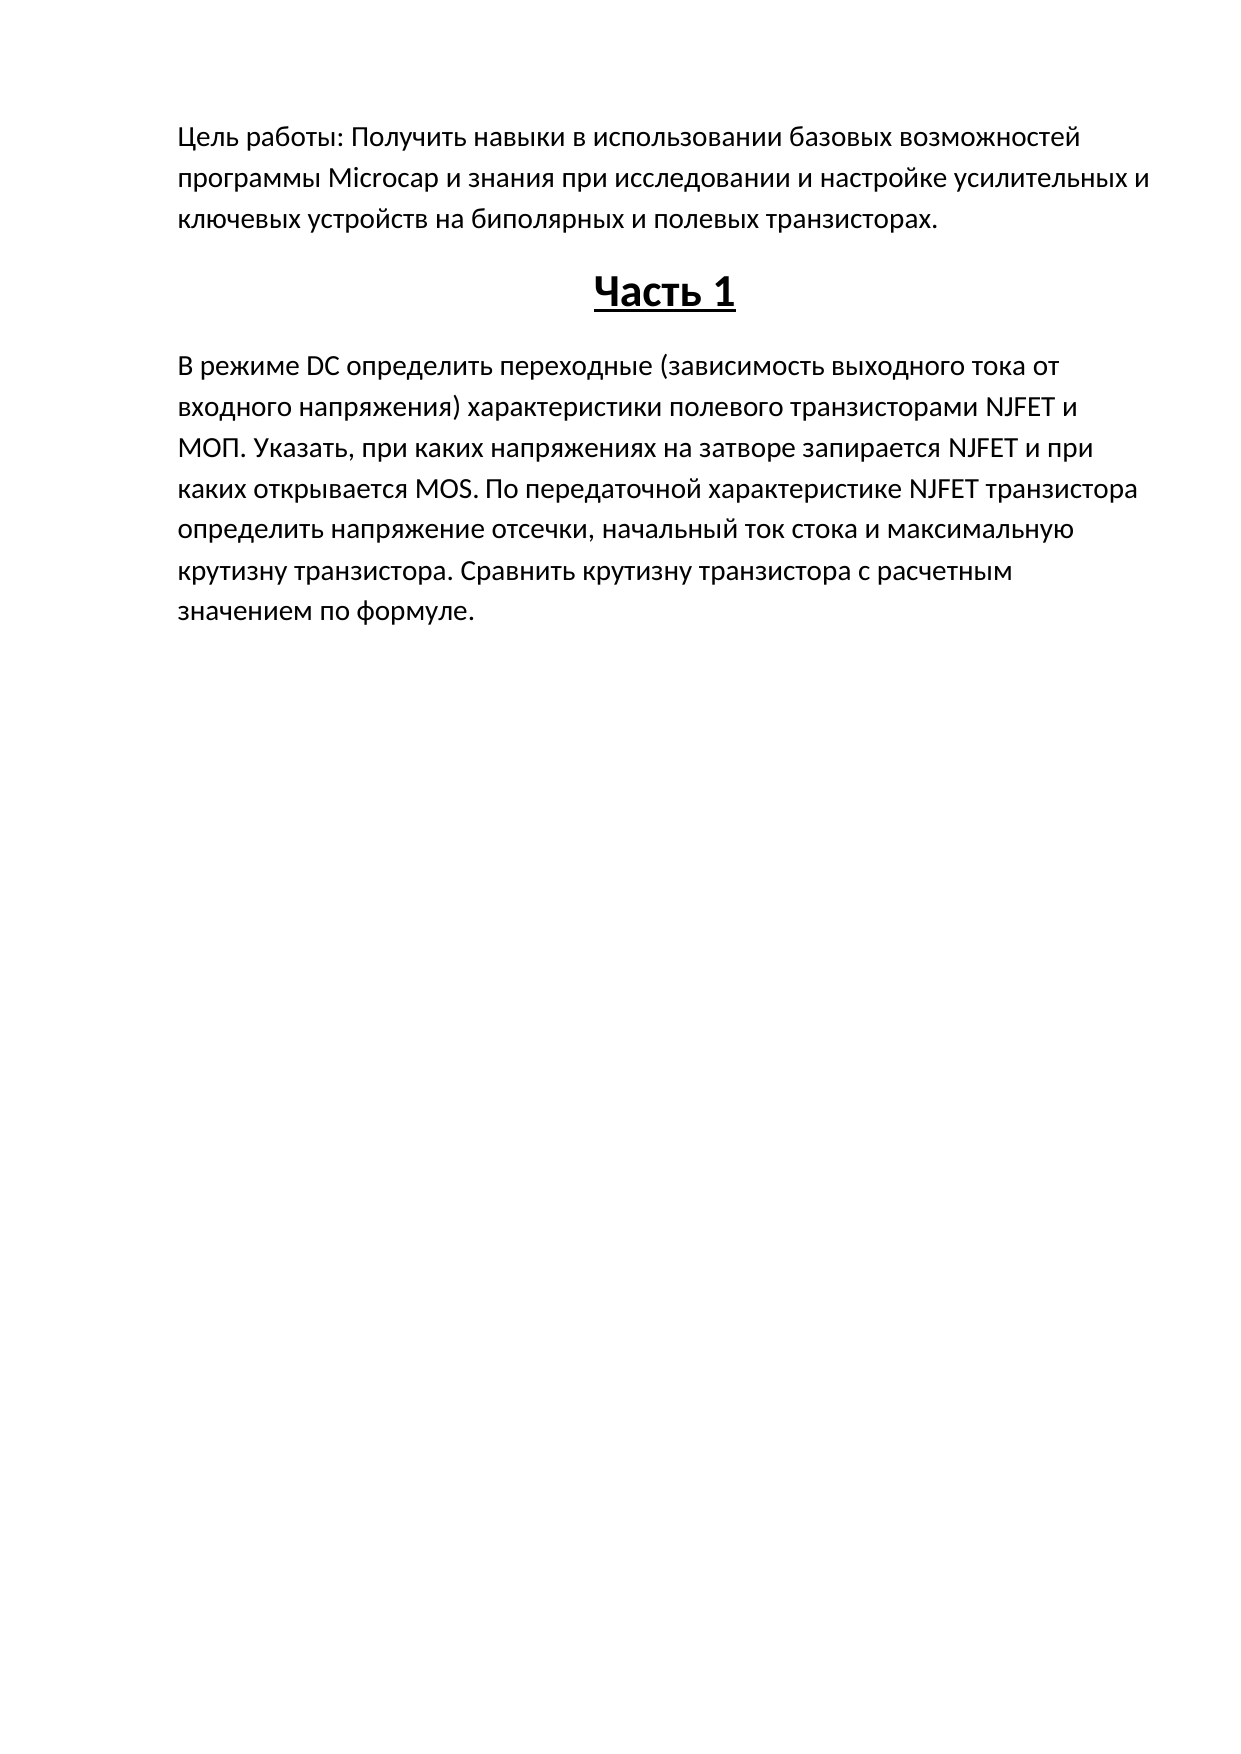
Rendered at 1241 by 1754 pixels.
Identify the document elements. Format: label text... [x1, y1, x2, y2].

text Цель работы: Получить навыки в использовании базовых возможностей программы Microcap и знания при исследовании и настройке усилительных и ключевых устройств на биполярных и полевых транзисторах. [177, 118, 1152, 236]
text Часть 1 [177, 262, 1152, 318]
text В режиме DC определить переходные (зависимость выходного тока от входного напряжения) характеристики полевого транзисторами NJFET и МОП. Указать, при каких напряжениях на затворе запирается NJFET и при каких открывается MOS. По передаточной характеристике NJFET транзистора определить напряжение отсечки, начальный ток стока и максимальную крутизну транзистора. Сравнить крутизну транзистора с расчетным значением по формуле. [177, 347, 1152, 628]
